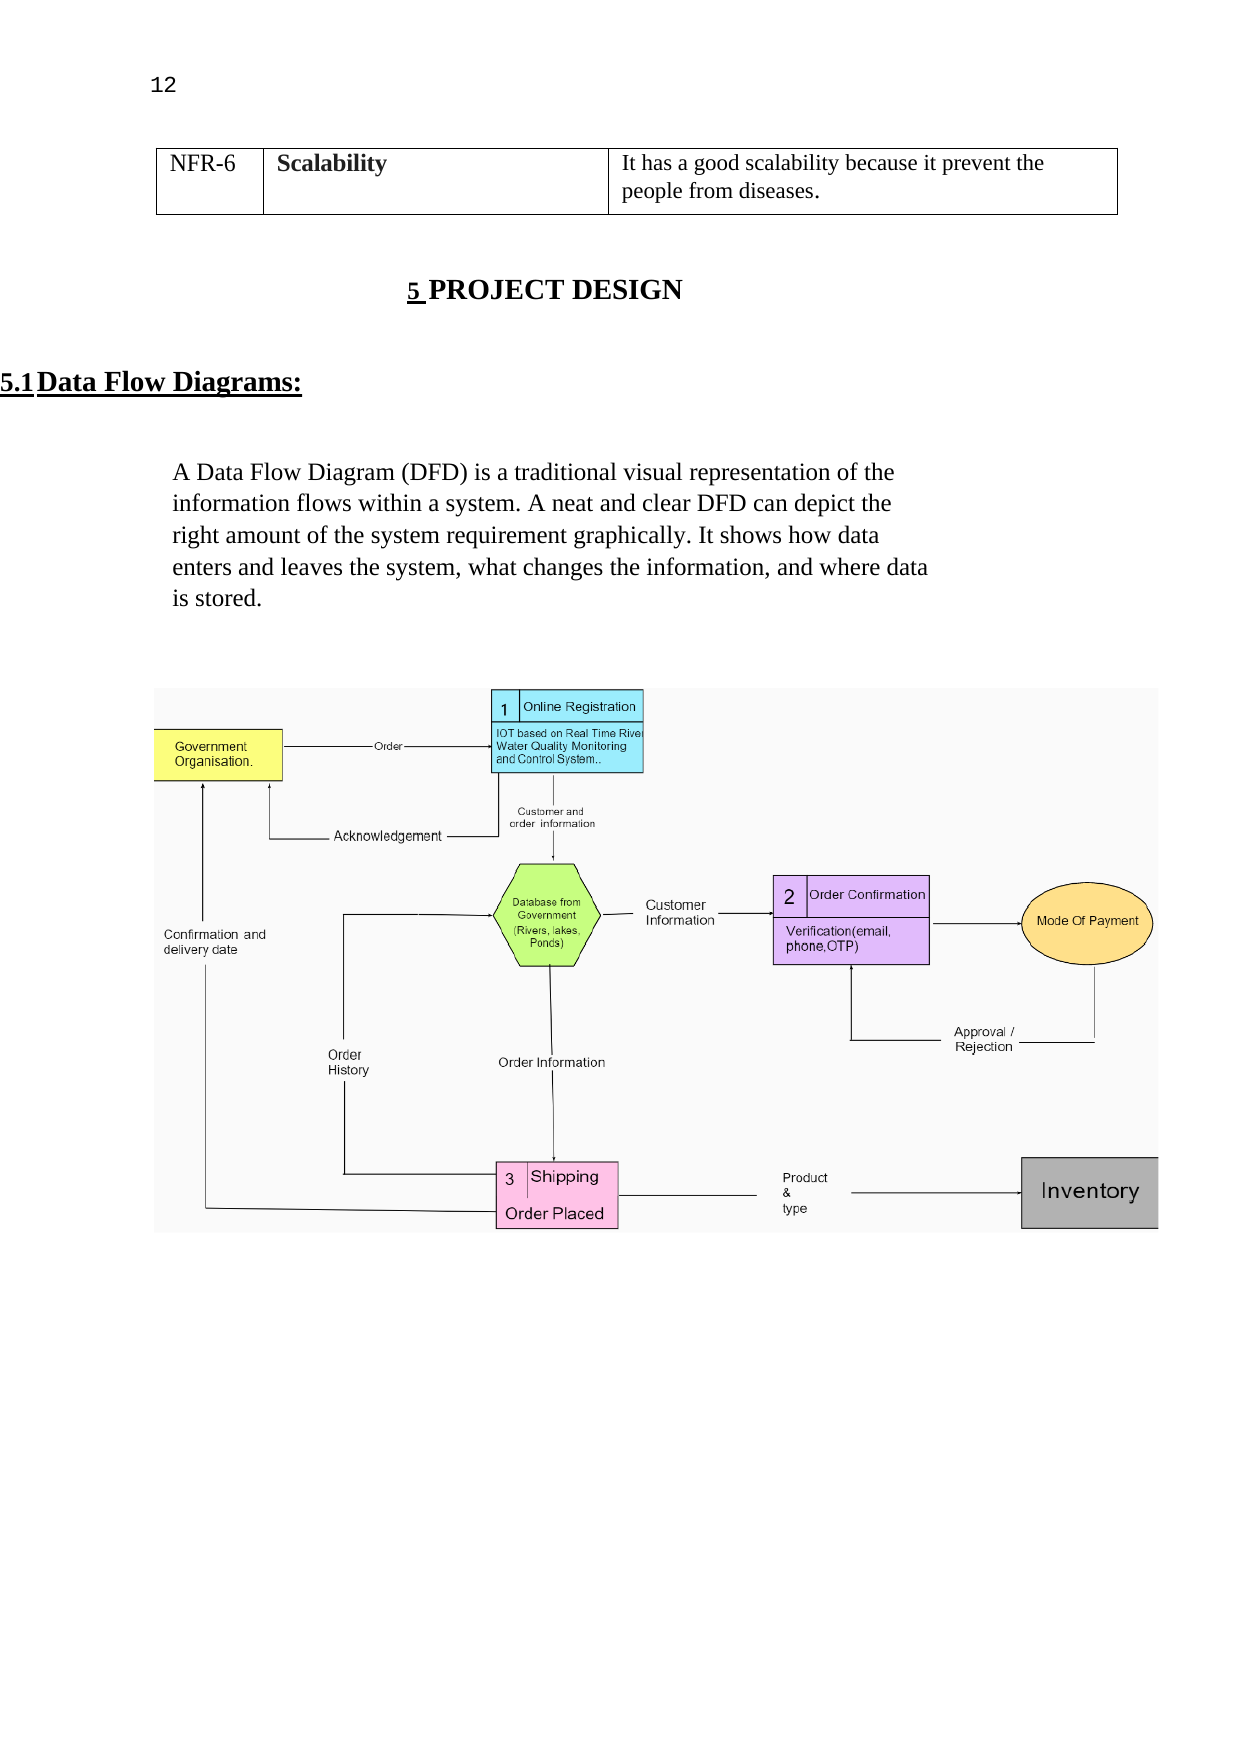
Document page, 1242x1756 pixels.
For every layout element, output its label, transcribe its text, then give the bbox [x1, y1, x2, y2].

picture [154, 688, 1159, 1238]
list PROJECT DESIGN [407, 272, 1242, 305]
subtitle Data Flow Diagrams: [0, 364, 1131, 398]
table_header NFR-6 [157, 149, 263, 214]
table_header It has a good scalability because it prevent the people from diseases. [609, 149, 1117, 214]
text A Data Flow Diagram (DFD) is a traditional visual representation of the information flows within a system. A neat and clear DFD can depict the right amount of the system requirement graphically. It shows how data enters and leaves the system, what changes the information, and where data is stored. [172, 457, 937, 612]
table_header Scalability [264, 149, 608, 214]
